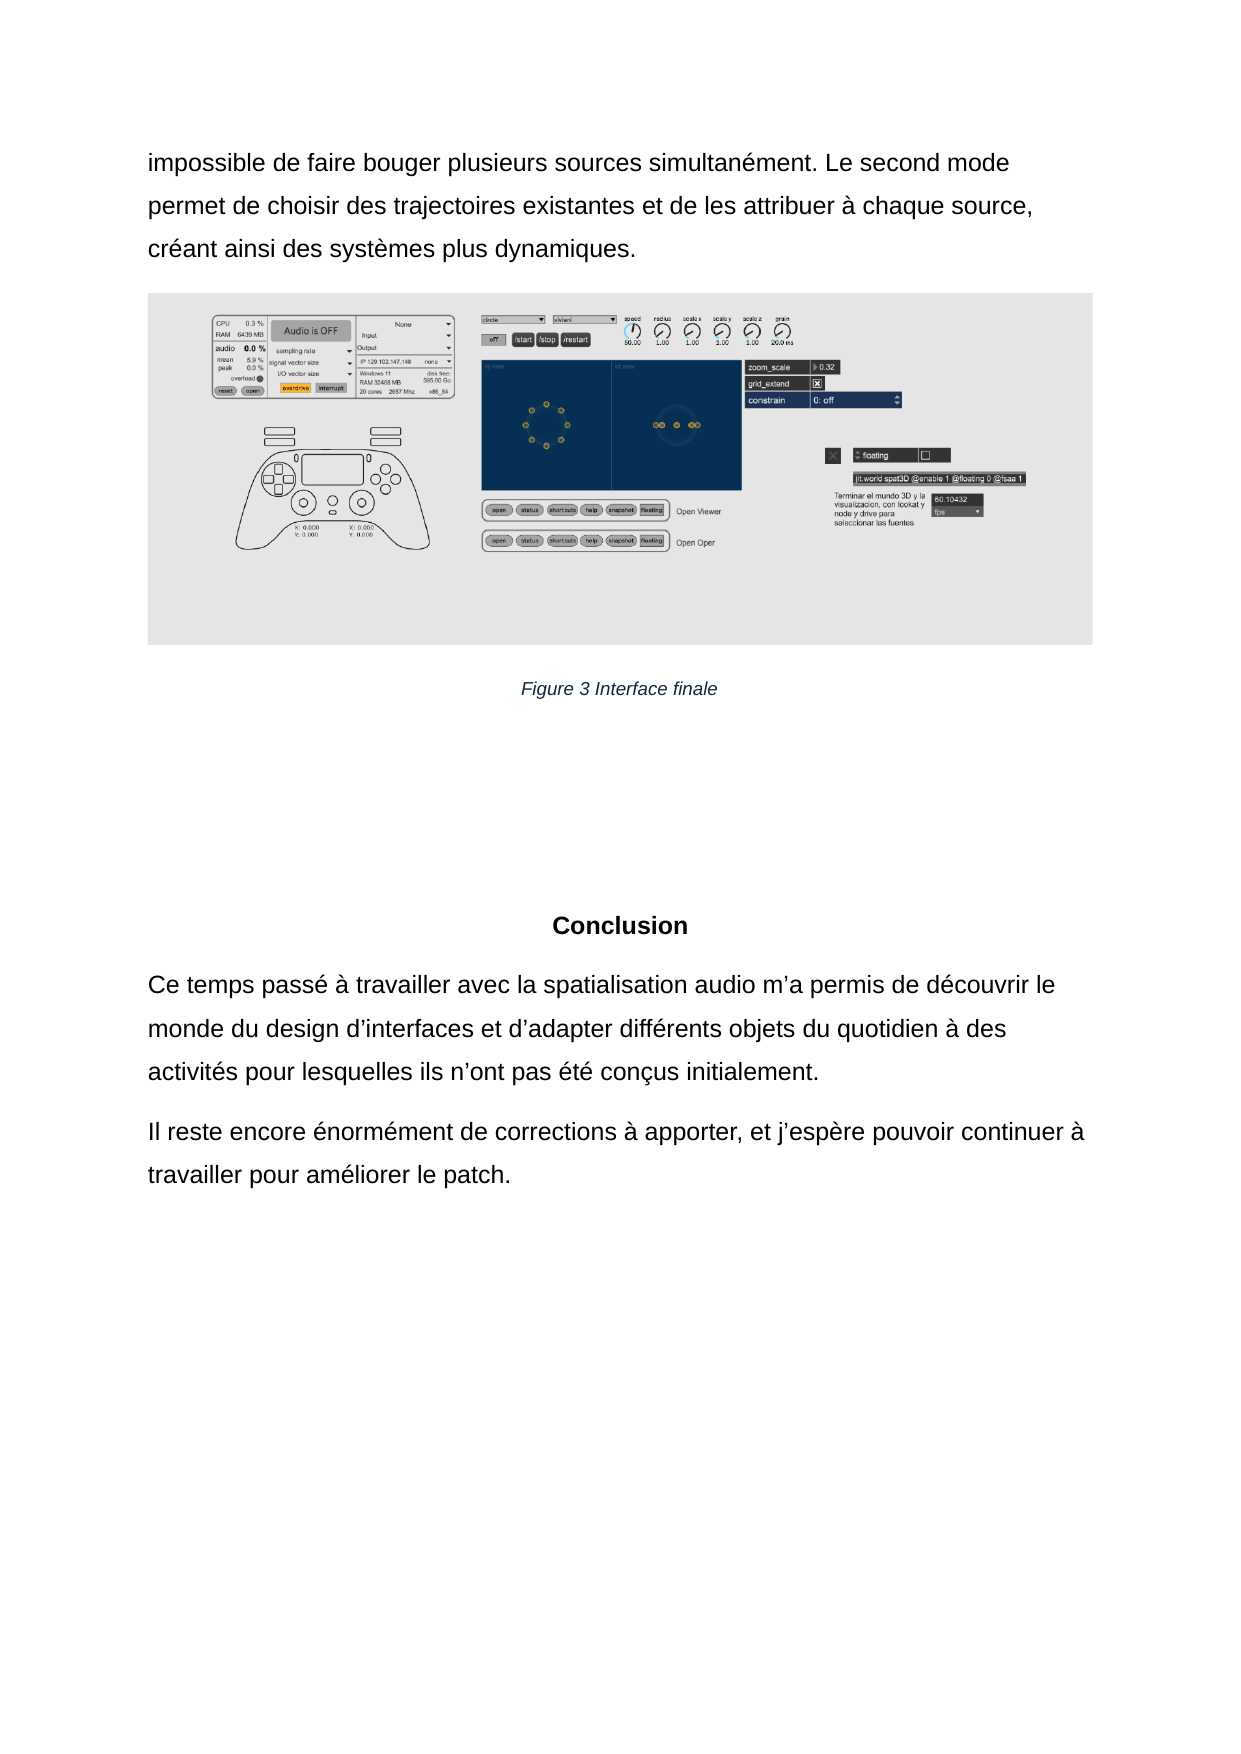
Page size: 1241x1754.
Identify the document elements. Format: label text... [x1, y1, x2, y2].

text Il reste encore énormément de corrections à apporter, et j’espère pouvoir continuer à travailler pour améliorer le patch. [148, 1116, 1093, 1188]
text Conclusion [148, 911, 1093, 939]
picture [147, 293, 1093, 645]
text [148, 148, 1093, 263]
text Ce temps passé à travailler avec la spatialisation audio m’a permis de découvrir le monde du design d’interfaces et d’adapter différents objets du quotidien à des activités pour lesquelles ils n’ont pas été conçus initialement. [148, 970, 1093, 1085]
text Figure 3 Interface finale [148, 678, 1093, 700]
